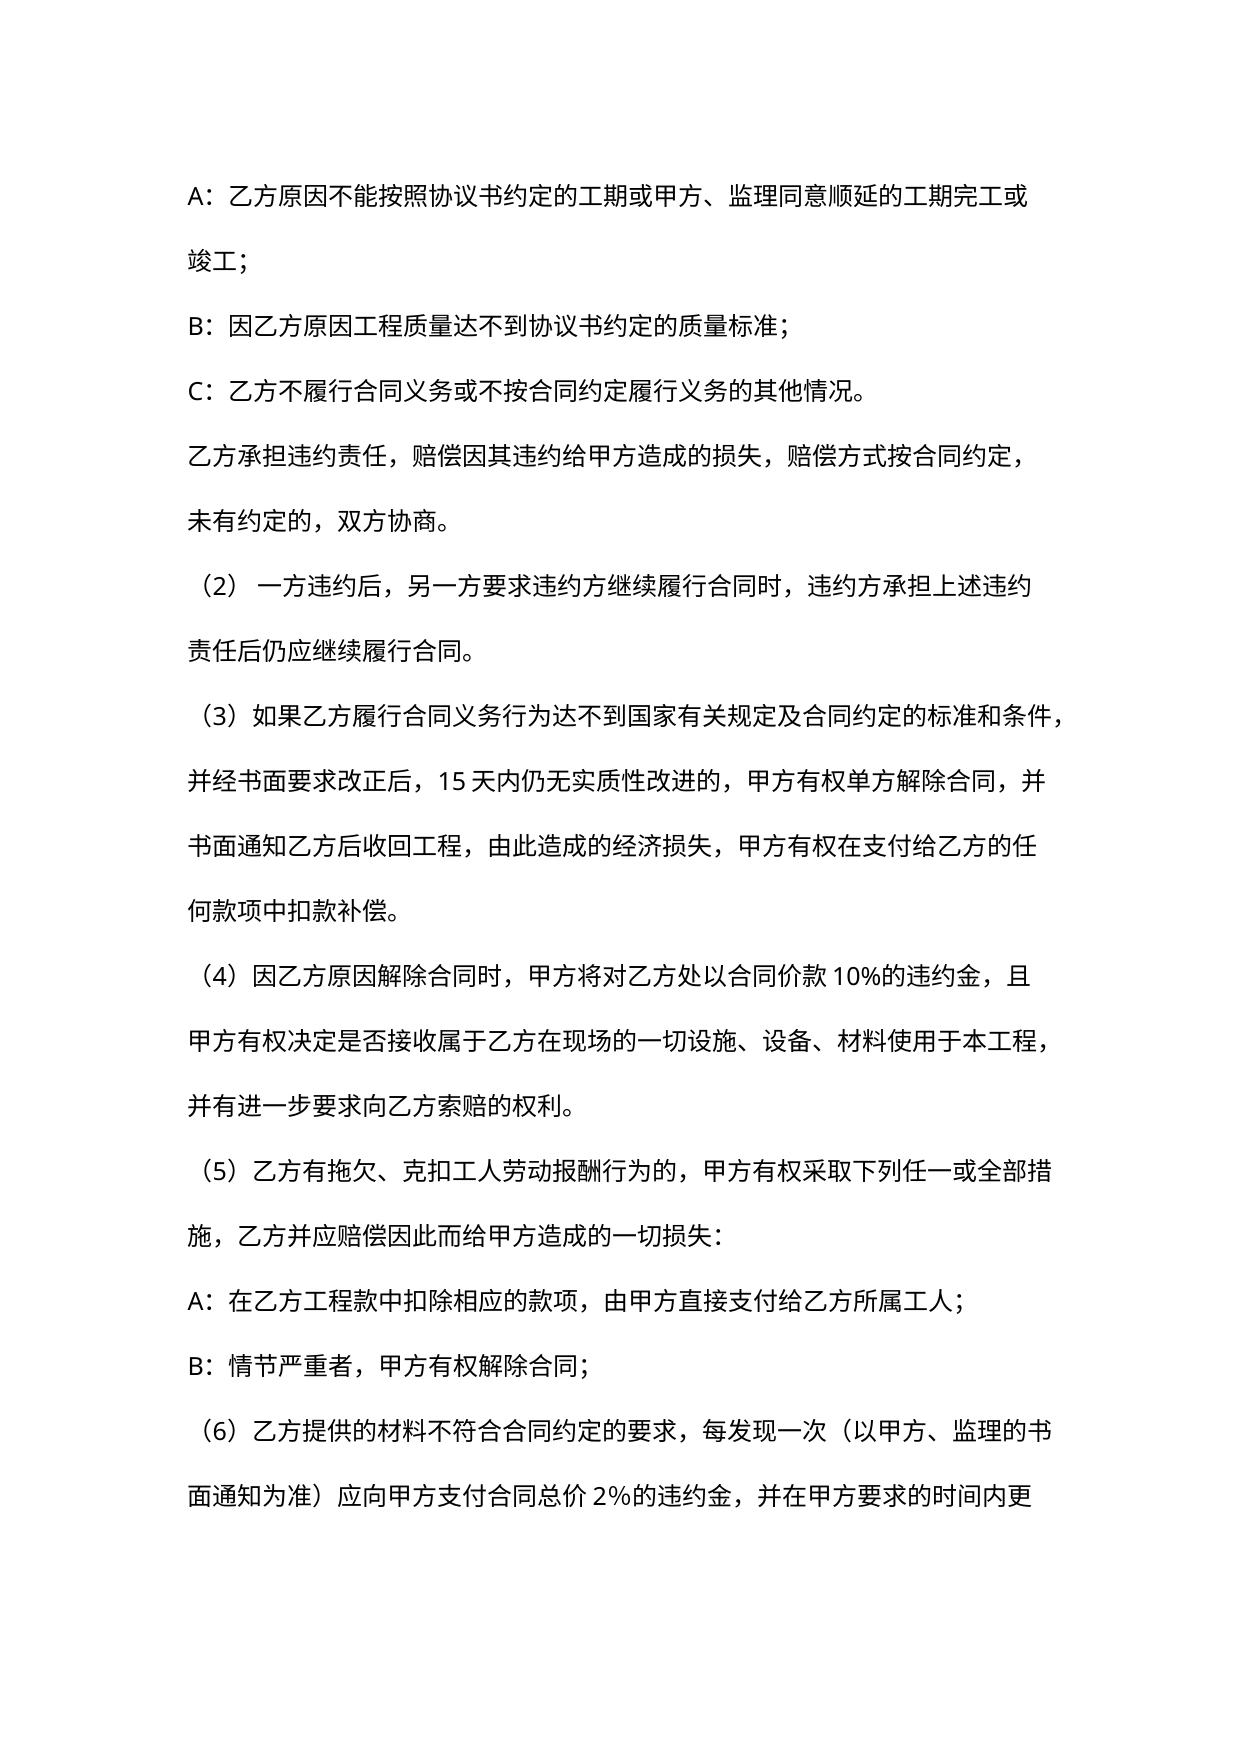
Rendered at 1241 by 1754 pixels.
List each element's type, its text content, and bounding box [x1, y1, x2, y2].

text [187, 1397, 1053, 1527]
text （2） 一方违约后，另一方要求违约方继续履行合同时，违约方承担上述违约责任后仍应继续履行合同。 [187, 552, 1053, 682]
text （5）乙方有拖欠、克扣工人劳动报酬行为的，甲方有权采取下列任一或全部措施，乙方并应赔偿因此而给甲方造成的一切损失： [187, 1137, 1053, 1267]
text B：情节严重者，甲方有权解除合同； [187, 1332, 1053, 1397]
text A：乙方原因不能按照协议书约定的工期或甲方、监理同意顺延的工期完工或竣工； [187, 162, 1053, 292]
text 乙方承担违约责任，赔偿因其违约给甲方造成的损失，赔偿方式按合同约定，未有约定的，双方协商。 [187, 422, 1053, 552]
text B：因乙方原因工程质量达不到协议书约定的质量标准； [187, 292, 1053, 357]
text （3）如果乙方履行合同义务行为达不到国家有关规定及合同约定的标准和条件，并经书面要求改正后，15天内仍无实质性改进的，甲方有权单方解除合同，并书面通知乙方后收回工程，由此造成的经济损失，甲方有权在支付给乙方的任何款项中扣款补偿。 [187, 682, 1053, 942]
text C：乙方不履行合同义务或不按合同约定履行义务的其他情况。 [187, 357, 1053, 422]
text A：在乙方工程款中扣除相应的款项，由甲方直接支付给乙方所属工人； [187, 1267, 1053, 1332]
text （4）因乙方原因解除合同时，甲方将对乙方处以合同价款10%的违约金，且甲方有权决定是否接收属于乙方在现场的一切设施、设备、材料使用于本工程，并有进一步要求向乙方索赔的权利。 [187, 942, 1053, 1137]
